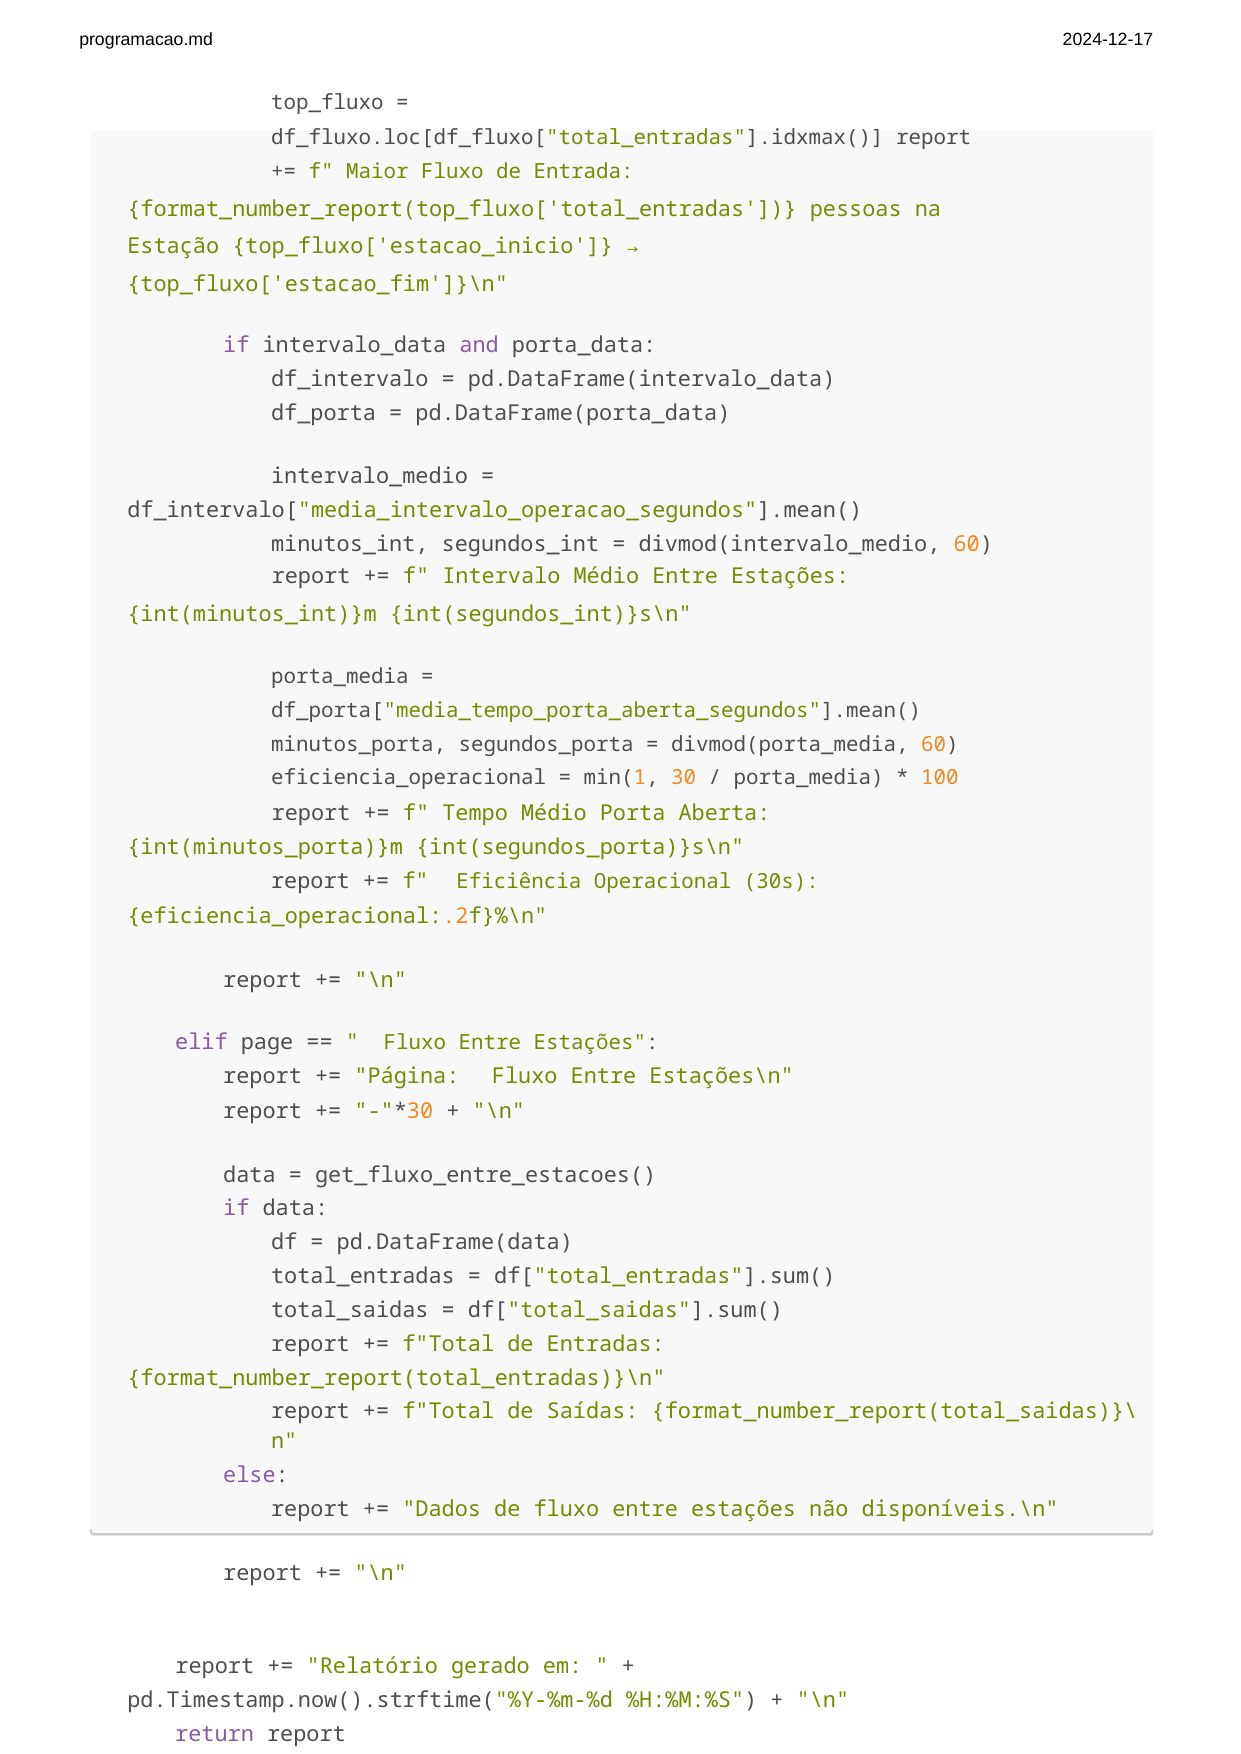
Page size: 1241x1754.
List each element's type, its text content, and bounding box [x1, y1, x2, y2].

text report += f" Tempo Médio Porta Aberta: {int(minutos_porta)}m {int(segundos_porta)}s\n" [127, 796, 1024, 860]
text else: [223, 1459, 1161, 1489]
text report += f" Intervalo Médio Entre Estações: {int(minutos_int)}m {int(segundos_int)}s\n" [127, 561, 1069, 628]
text {eficiencia_operacional:.2f}%\n" [127, 900, 1161, 930]
text {format_number_report(top_fluxo['total_entradas'])} pessoas na Estação {top_fluxo['estacao_inicio']} → {top_fluxo['estacao_fim']}\n" [127, 193, 969, 297]
text {format_number_report(total_entradas)}\n" [127, 1362, 1161, 1391]
text porta_media = df_porta["media_tempo_porta_aberta_segundos"].mean() minutos_porta, segundos_porta = divmod(porta_media, 60) eficiencia_operacional = min(1, 30 / porta_media) * 100 [271, 661, 1065, 791]
text return report [175, 1718, 1161, 1748]
text minutos_int, segundos_int = divmod(intervalo_medio, 60) [271, 528, 1161, 558]
text data = get_fluxo_entre_estacoes() [223, 1158, 1161, 1188]
text total_saidas = df["total_saidas"].sum() [271, 1294, 1161, 1324]
text top_fluxo = df_fluxo.loc[df_fluxo["total_entradas"].idxmax()] report += f" Maior Fluxo de Entrada: [271, 87, 1005, 184]
text report += "-"*30 + "\n" [223, 1095, 1161, 1125]
text report += "Dados de fluxo entre estações não disponíveis.\n" [271, 1493, 1161, 1523]
text report += "\n" [223, 1557, 1161, 1586]
text report += "Relatório gerado em: " + pd.Timestamp.now().strftime("%Y-%m-%d %H:%M:%S") + "\n" [127, 1650, 1055, 1714]
text if intervalo_data and porta_data: [223, 329, 1161, 359]
picture [88, 131, 1154, 1536]
text programacao.md 2024-12-17 [79, 28, 1161, 49]
text intervalo_medio = [271, 461, 1161, 490]
text df_porta = pd.DataFrame(porta_data) [271, 397, 1161, 427]
text report += f" Eficiência Operacional (30s): [271, 865, 1161, 894]
text df = pd.DataFrame(data) [271, 1226, 1161, 1256]
text report += "\n" [223, 964, 1161, 993]
text report += f"Total de Entradas: [271, 1328, 1161, 1358]
text df_intervalo = pd.DataFrame(intervalo_data) [271, 363, 1161, 393]
text report += "Página: Fluxo Entre Estações\n" [223, 1059, 1161, 1089]
text elif page == " Fluxo Entre Estações": [175, 1026, 1161, 1056]
text report += f"Total de Saídas: {format_number_report(total_saidas)}\n" [271, 1396, 1161, 1455]
text df_intervalo["media_intervalo_operacao_segundos"].mean() [127, 494, 1161, 524]
text if data: [223, 1192, 1161, 1222]
text total_entradas = df["total_entradas"].sum() [271, 1260, 1161, 1290]
